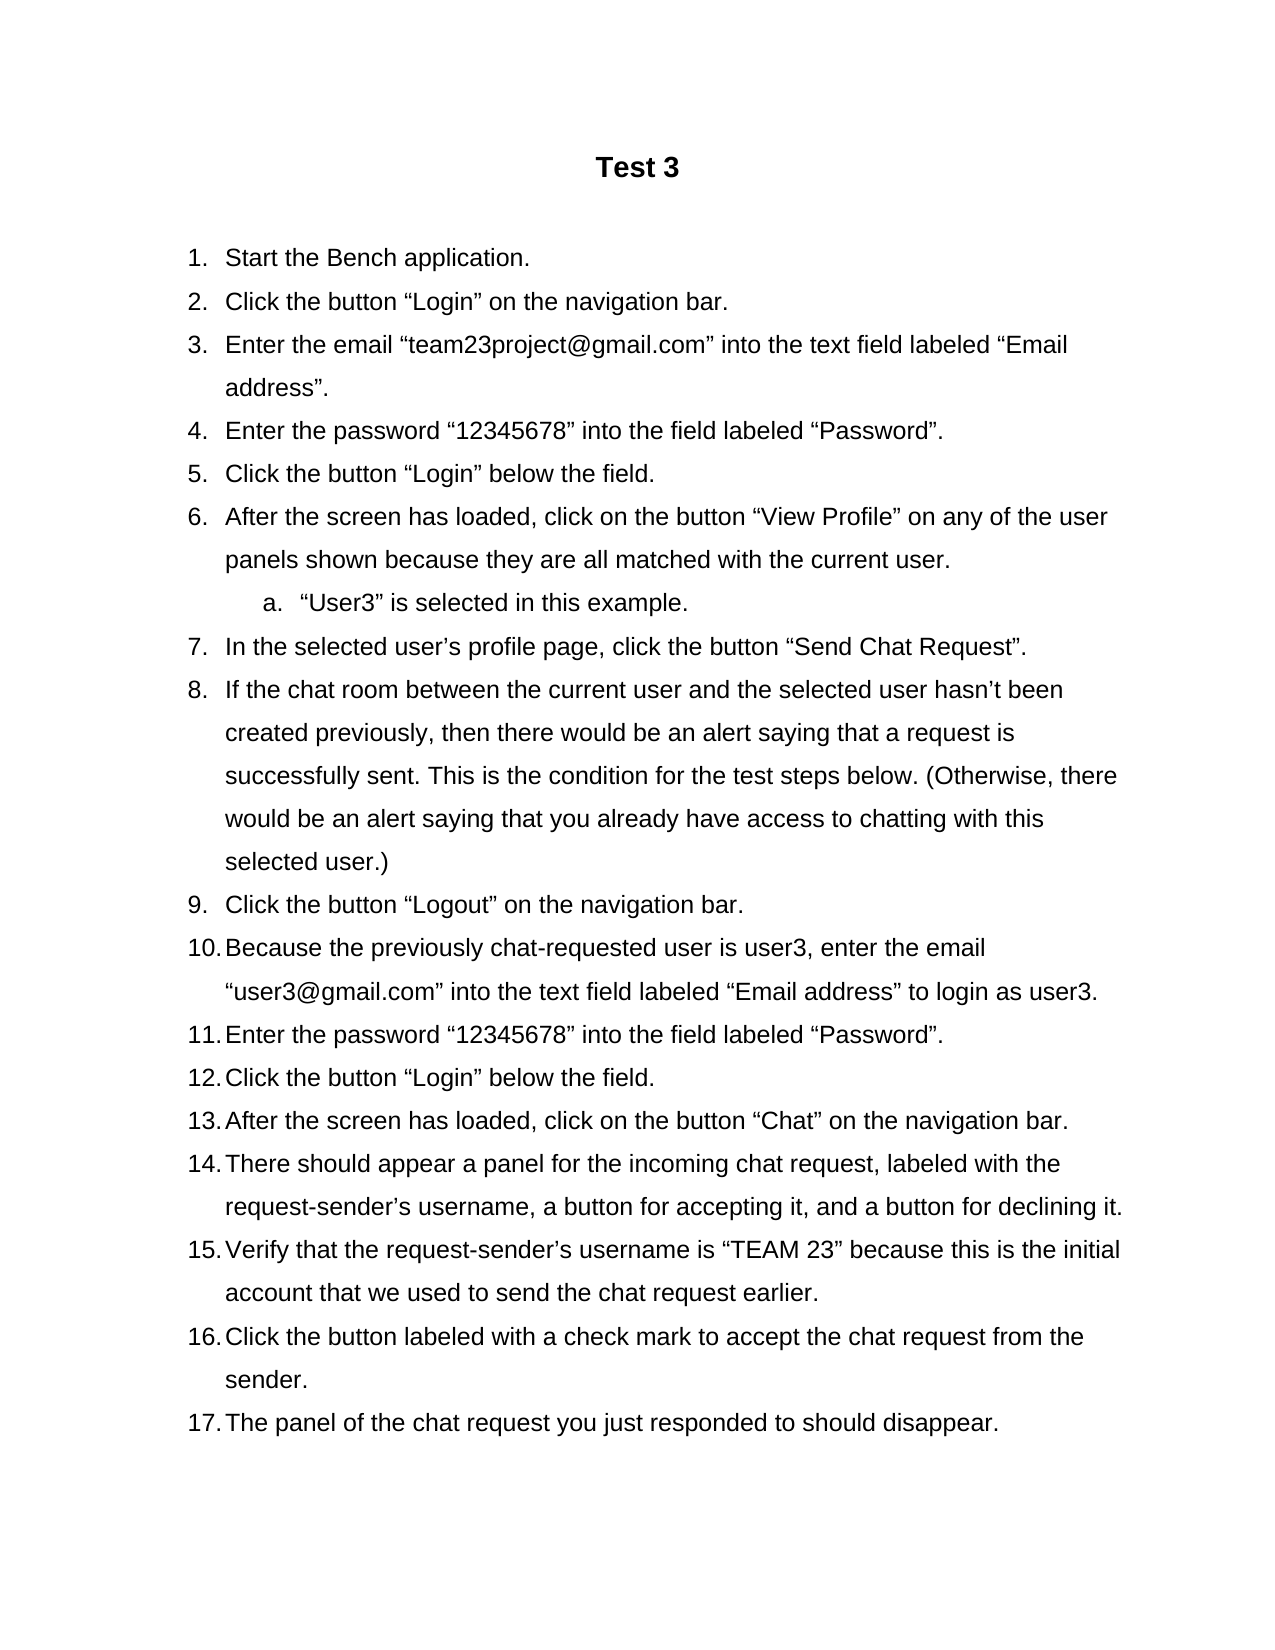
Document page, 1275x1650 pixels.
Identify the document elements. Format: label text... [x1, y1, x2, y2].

list After the screen has loaded, click on the button “Chat” on the navigation bar. [187, 1106, 1125, 1135]
list In the selected user’s profile page, click the button “Send Chat Request”. [187, 632, 1125, 660]
list Click the button “Login” on the navigation bar. [187, 287, 1125, 315]
list Enter the password “12345678” into the field labeled “Password”. [187, 1020, 1125, 1048]
list After the screen has loaded, click on the button “View Profile” on any of the user panels shown because they are all matched with the current user. [187, 502, 1125, 574]
list Enter the password “12345678” into the field labeled “Password”. [187, 416, 1125, 445]
list The panel of the chat request you just responded to should disappear. [187, 1408, 1125, 1437]
list Click the button “Logout” on the navigation bar. [187, 890, 1125, 919]
list Start the Bench application. [187, 243, 1125, 272]
list If the chat room between the current user and the selected user hasn’t been created previously, then there would be an alert saying that a request is successfully sent. This is the condition for the test steps below. (Otherwise, there would be an alert saying that you already have access to chatting with this selected user.) [187, 675, 1125, 876]
list There should appear a panel for the incoming chat request, labeled with the request-sender’s username, a button for accepting it, and a button for declining it. [187, 1149, 1125, 1221]
list “User3” is selected in this example. [262, 588, 1125, 617]
list Because the previously chat-requested user is user3, enter the email “user3@gmail.com” into the text field labeled “Email address” to login as user3. [187, 933, 1125, 1005]
list Enter the email “team23project@gmail.com” into the text field labeled “Email address”. [187, 330, 1125, 402]
text Test 3 [150, 150, 1125, 183]
list Click the button “Login” below the field. [187, 1063, 1125, 1092]
list Verify that the request-sender’s username is “TEAM 23” because this is the initial account that we used to send the chat request earlier. [187, 1235, 1125, 1307]
list Click the button “Login” below the field. [187, 459, 1125, 488]
list Click the button labeled with a check mark to accept the chat request from the sender. [187, 1322, 1125, 1393]
